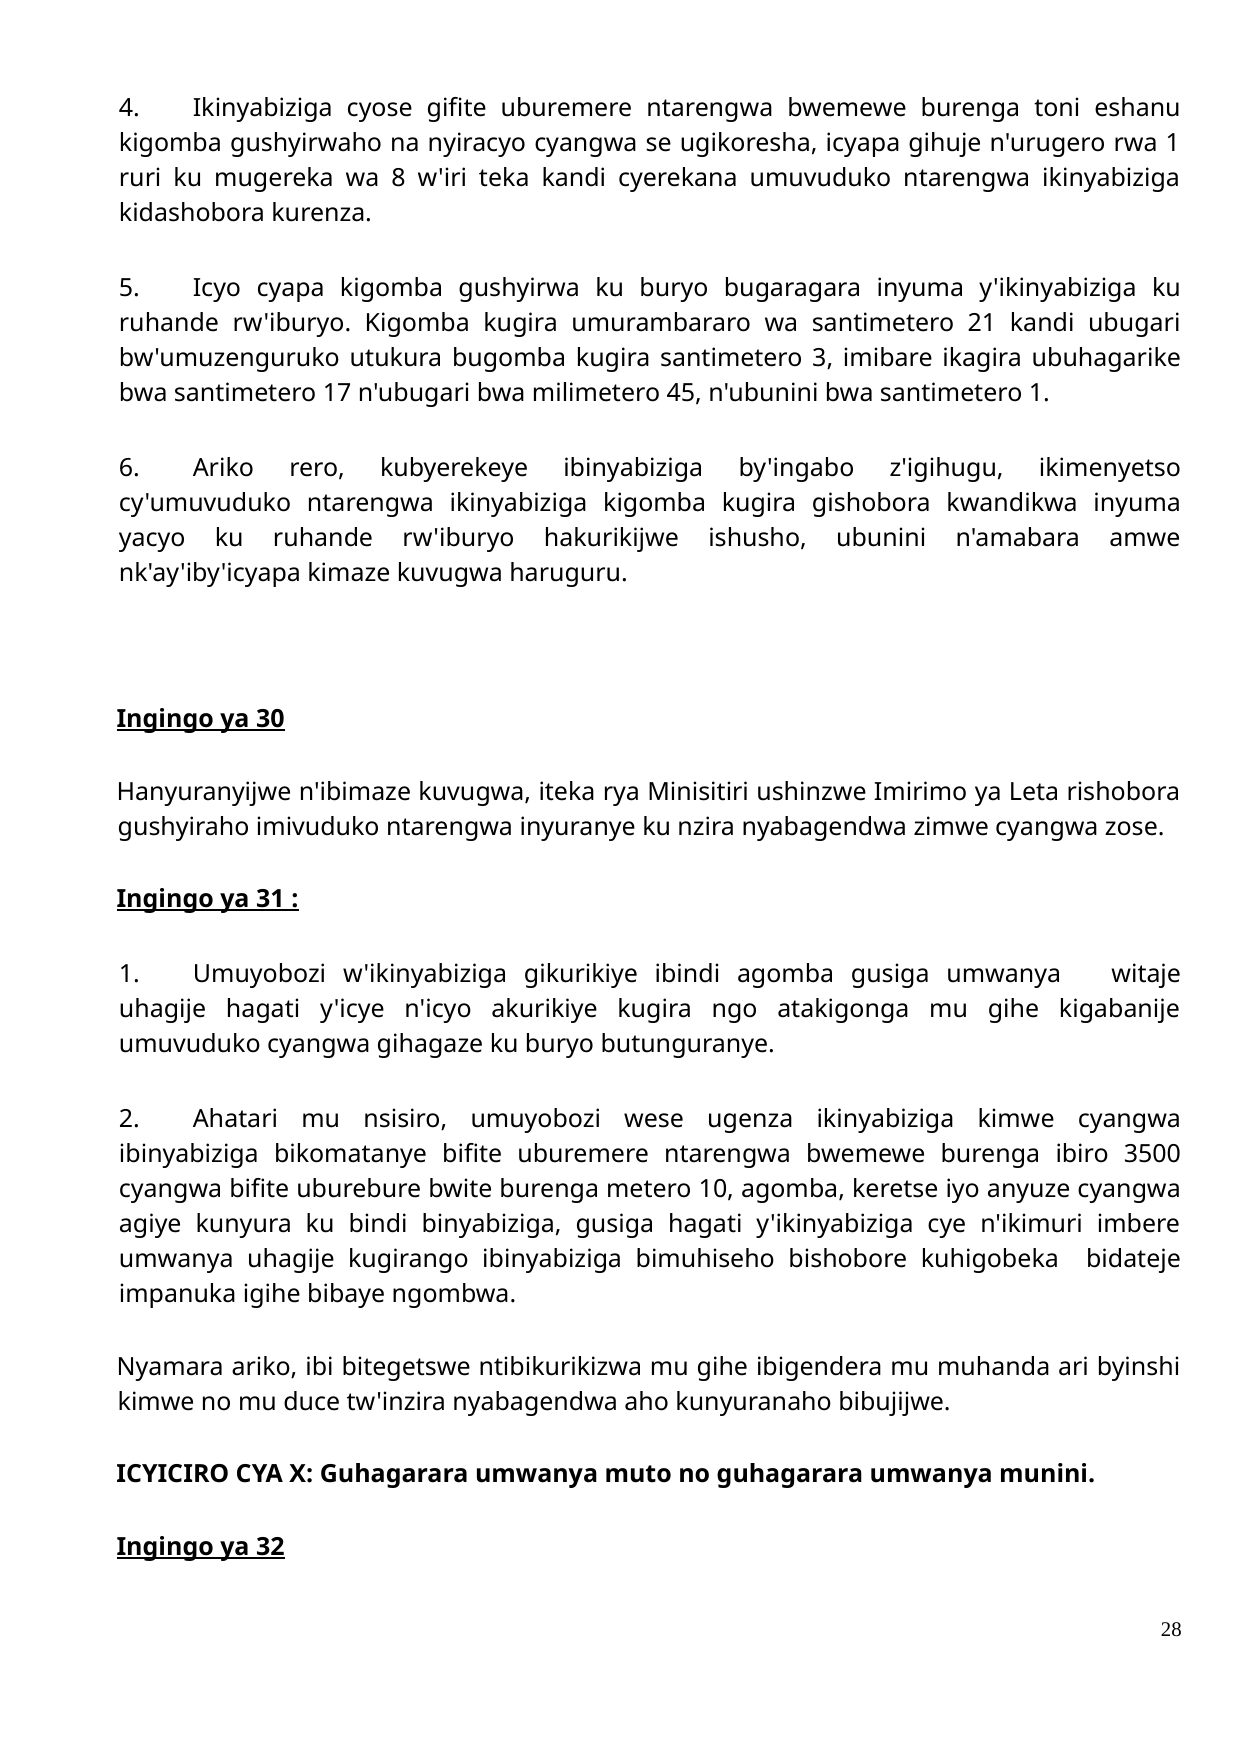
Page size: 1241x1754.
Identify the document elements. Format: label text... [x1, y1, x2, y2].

list Umuyobozi w'ikinyabiziga gikurikiye ibindi agomba gusiga umwanya witaje uhagije hagati y'icye n'icyo akurikiye kugira ngo atakigonga mu gihe kigabanije umuvuduko cyangwa gihagaze ku buryo butunguranye. [119, 956, 1182, 1060]
text Ingingo ya 32 [116, 1528, 1182, 1562]
list Ikinyabiziga cyose gifite uburemere ntarengwa bwemewe burenga toni eshanu kigomba gushyirwaho na nyiracyo cyangwa se ugikoresha, icyapa gihuje n'urugero rwa 1 ruri ku mugereka wa 8 w'iri teka kandi cyerekana umuvuduko ntarengwa ikinyabiziga kidashobora kurenza. [119, 89, 1182, 228]
text Ingingo ya 30 [116, 700, 1182, 734]
list Ahatari mu nsisiro, umuyobozi wese ugenza ikinyabiziga kimwe cyangwa ibinyabiziga bikomatanye bifite uburemere ntarengwa bwemewe burenga ibiro 3500 cyangwa bifite uburebure bwite burenga metero 10, agomba, keretse iyo anyuze cyangwa agiye kunyura ku bindi binyabiziga, gusiga hagati y'ikinyabiziga cye n'ikimuri imbere umwanya uhagije kugirango ibinyabiziga bimuhiseho bishobore kuhigobeka bidateje impanuka igihe bibaye ngombwa. [119, 1101, 1182, 1310]
list Ariko rero, kubyerekeye ibinyabiziga by'ingabo z'igihugu, ikimenyetso cy'umuvuduko ntarengwa ikinyabiziga kigomba kugira gishobora kwandikwa inyuma yacyo ku ruhande rw'iburyo hakurikijwe ishusho, ubunini n'amabara amwe nk'ay'iby'icyapa kimaze kuvugwa haruguru. [119, 450, 1182, 589]
text ICYICIRO CYA X: Guhagarara umwanya muto no guhagarara umwanya munini. [116, 1455, 1182, 1489]
text Hanyuranyijwe n'ibimaze kuvugwa, iteka rya Minisitiri ushinzwe Imirimo ya Leta rishobora gushyiraho imivuduko ntarengwa inyuranye ku nzira nyabagendwa zimwe cyangwa zose. [116, 773, 1182, 842]
text Nyamara ariko, ibi bitegetswe ntibikurikizwa mu gihe ibigendera mu muhanda ari byinshi kimwe no mu duce tw'inzira nyabagendwa aho kunyuranaho bibujijwe. [116, 1348, 1182, 1417]
list Icyo cyapa kigomba gushyirwa ku buryo bugaragara inyuma y'ikinyabiziga ku ruhande rw'iburyo. Kigomba kugira umurambararo wa santimetero 21 kandi ubugari bw'umuzenguruko utukura bugomba kugira santimetero 3, imibare ikagira ubuhagarike bwa santimetero 17 n'ubugari bwa milimetero 45, n'ubunini bwa santimetero 1. [119, 269, 1182, 408]
text Ingingo ya 31 : [116, 880, 1182, 914]
